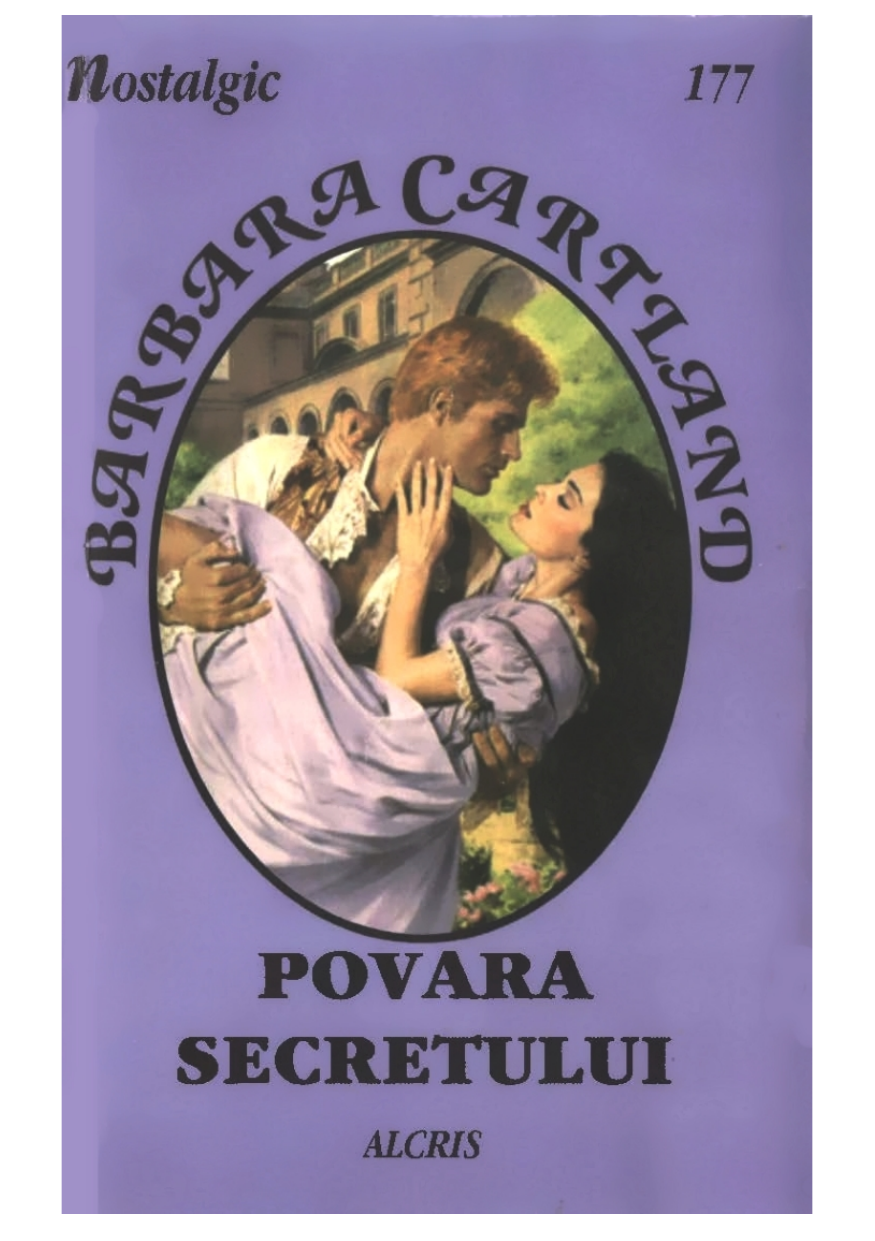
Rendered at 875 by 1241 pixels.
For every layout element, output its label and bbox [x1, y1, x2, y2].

picture [61, 15, 813, 1214]
